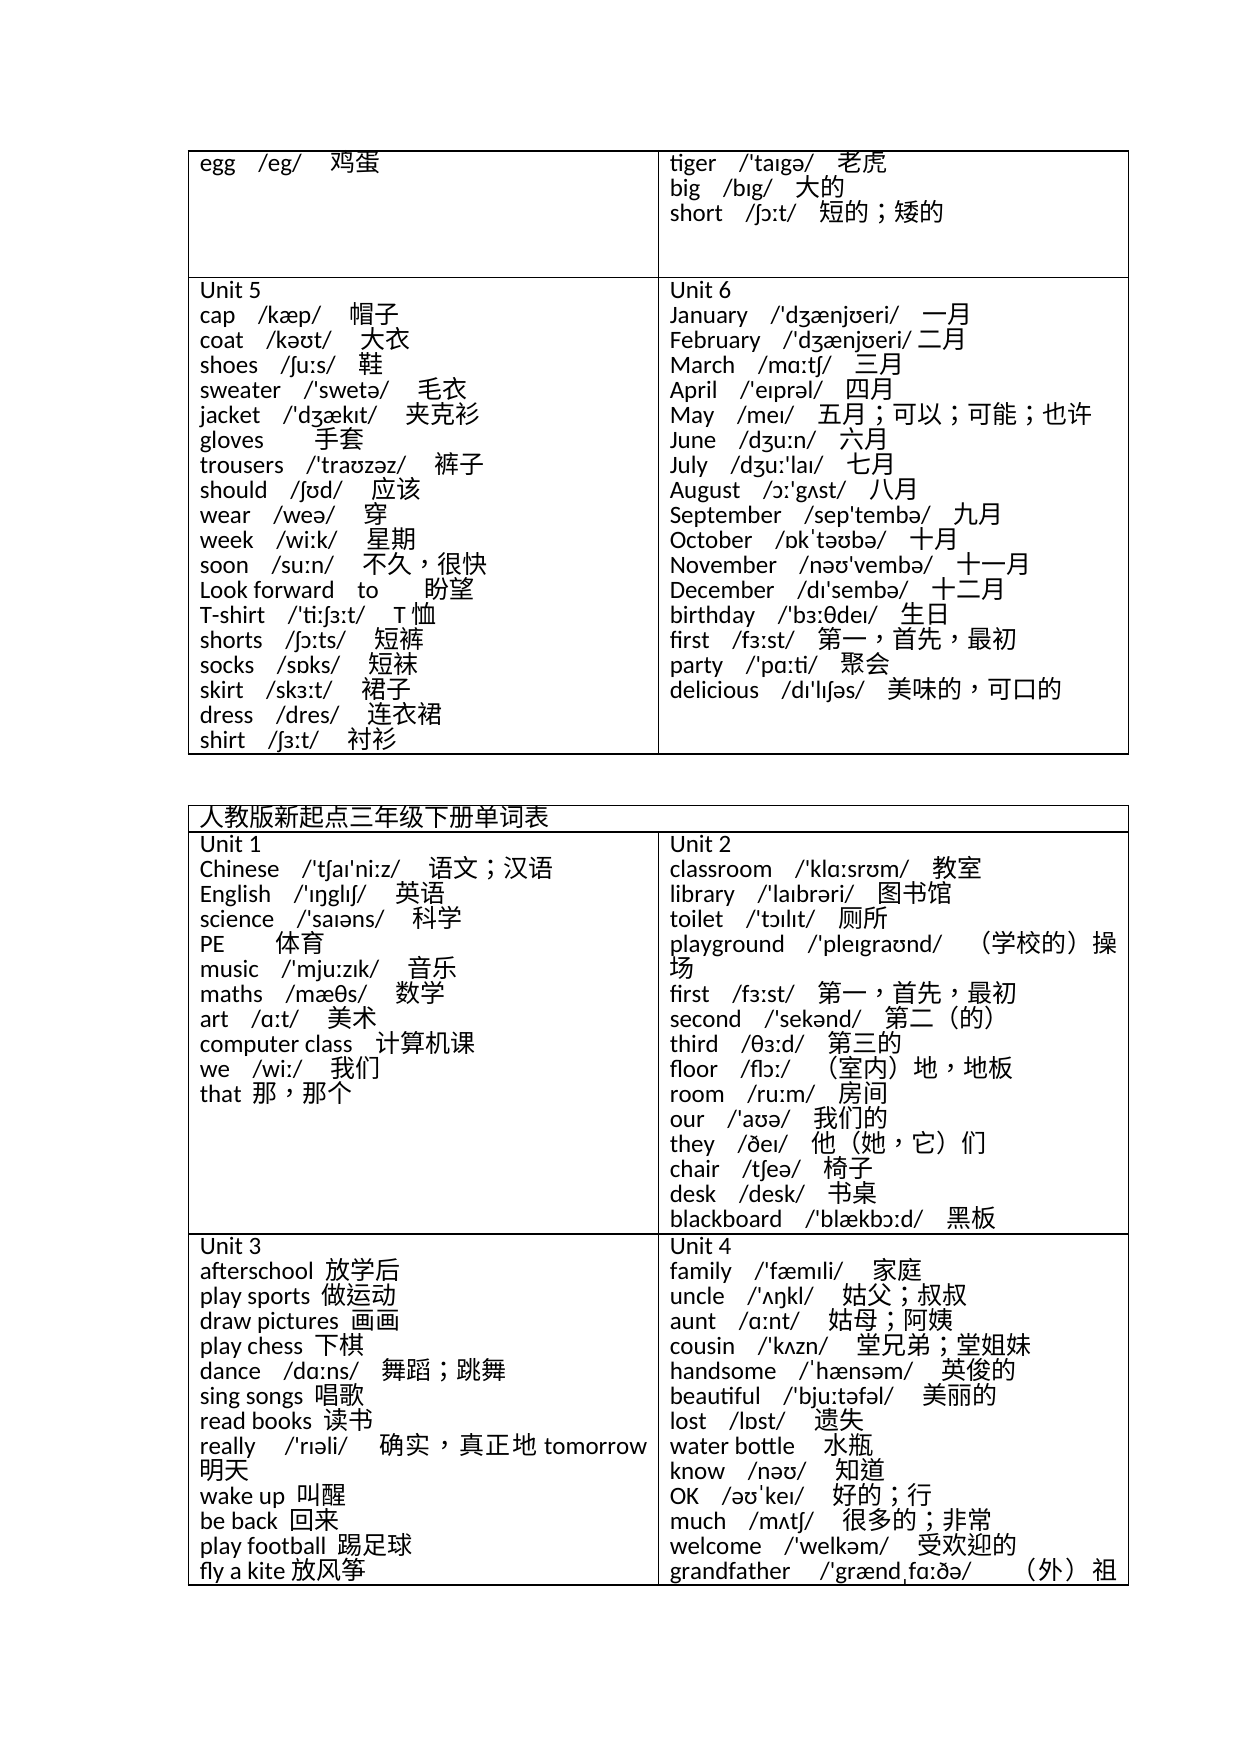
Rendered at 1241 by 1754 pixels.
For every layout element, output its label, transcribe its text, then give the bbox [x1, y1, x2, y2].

table_cell Unit 6 January /'dʒænjʊeri/ 一月 February /'dʒænjʊeri/ 二月 March /mɑːtʃ/ 三月 April /'eɪprəl/ 四月 May /meɪ/ 五月；可以；可能；也许 June /dʒuːn/ 六月 July /dʒuː'laɪ/ 七月 August /ɔː'gʌst/ 八月 September /sep'tembə/ 九月 October /ɒkˈtəʊbə/ 十月 November /nəʊ'vembə/ 十一月 December /dɪ'sembə/ 十二月 birthday /'bɜːθdeɪ/ 生日 first /fɜːst/ 第一，首先，最初 party /'pɑːti/ 聚会 delicious /dɪ'lɪʃəs/ 美味的，可口的 [659, 278, 1128, 753]
table_header 人教版新起点三年级下册单词表 [189, 806, 1128, 831]
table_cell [659, 152, 1128, 277]
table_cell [189, 152, 658, 277]
table_cell Unit 1 Chinese /'tʃaɪ'niːz/ 语文；汉语 English /'ɪŋglɪʃ/ 英语 science /'saɪəns/ 科学 PE 体育 music /'mjuːzɪk/ 音乐 maths /mæθs/ 数学 art /ɑːt/ 美术 computer class 计算机课 we /wiː/ 我们 that 那，那个 [189, 833, 658, 1233]
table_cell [189, 1235, 658, 1584]
table_cell Unit 5 cap /kæp/ 帽子 coat /kəʊt/ 大衣 shoes /ʃuːs/ 鞋 sweater /'swetə/ 毛衣 jacket /'dʒækɪt/ 夹克衫 gloves 手套 trousers /'traʊzəz/ 裤子 should /ʃʊd/ 应该 wear /weə/ 穿 week /wiːk/ 星期 soon /suːn/ 不久，很快 Look forward to 盼望 T-shirt /'tiːʃɜːt/ T恤 shorts /ʃɔːts/ 短裤 socks /sɒks/ 短袜 skirt /skɜːt/ 裙子 dress /dres/ 连衣裙 shirt /ʃɜːt/ 衬衫 [189, 278, 658, 753]
table_cell Unit 2 classroom /'klɑːsrʊm/ 教室 library /'laɪbrəri/ 图书馆 toilet /'tɔɪlɪt/ 厕所 playground /'pleɪgraʊnd/ （学校的）操场 first /fɜːst/ 第一，首先，最初 second /'sekənd/ 第二（的） third /θɜːd/ 第三的 floor /flɔː/ （室内）地，地板 room /ruːm/ 房间 our /'aʊə/ 我们的 they /ðeɪ/ 他（她，它）们 chair /tʃeə/ 椅子 desk /desk/ 书桌 blackboard /'blækbɔːd/ 黑板 [659, 833, 1128, 1233]
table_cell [659, 1235, 1128, 1584]
